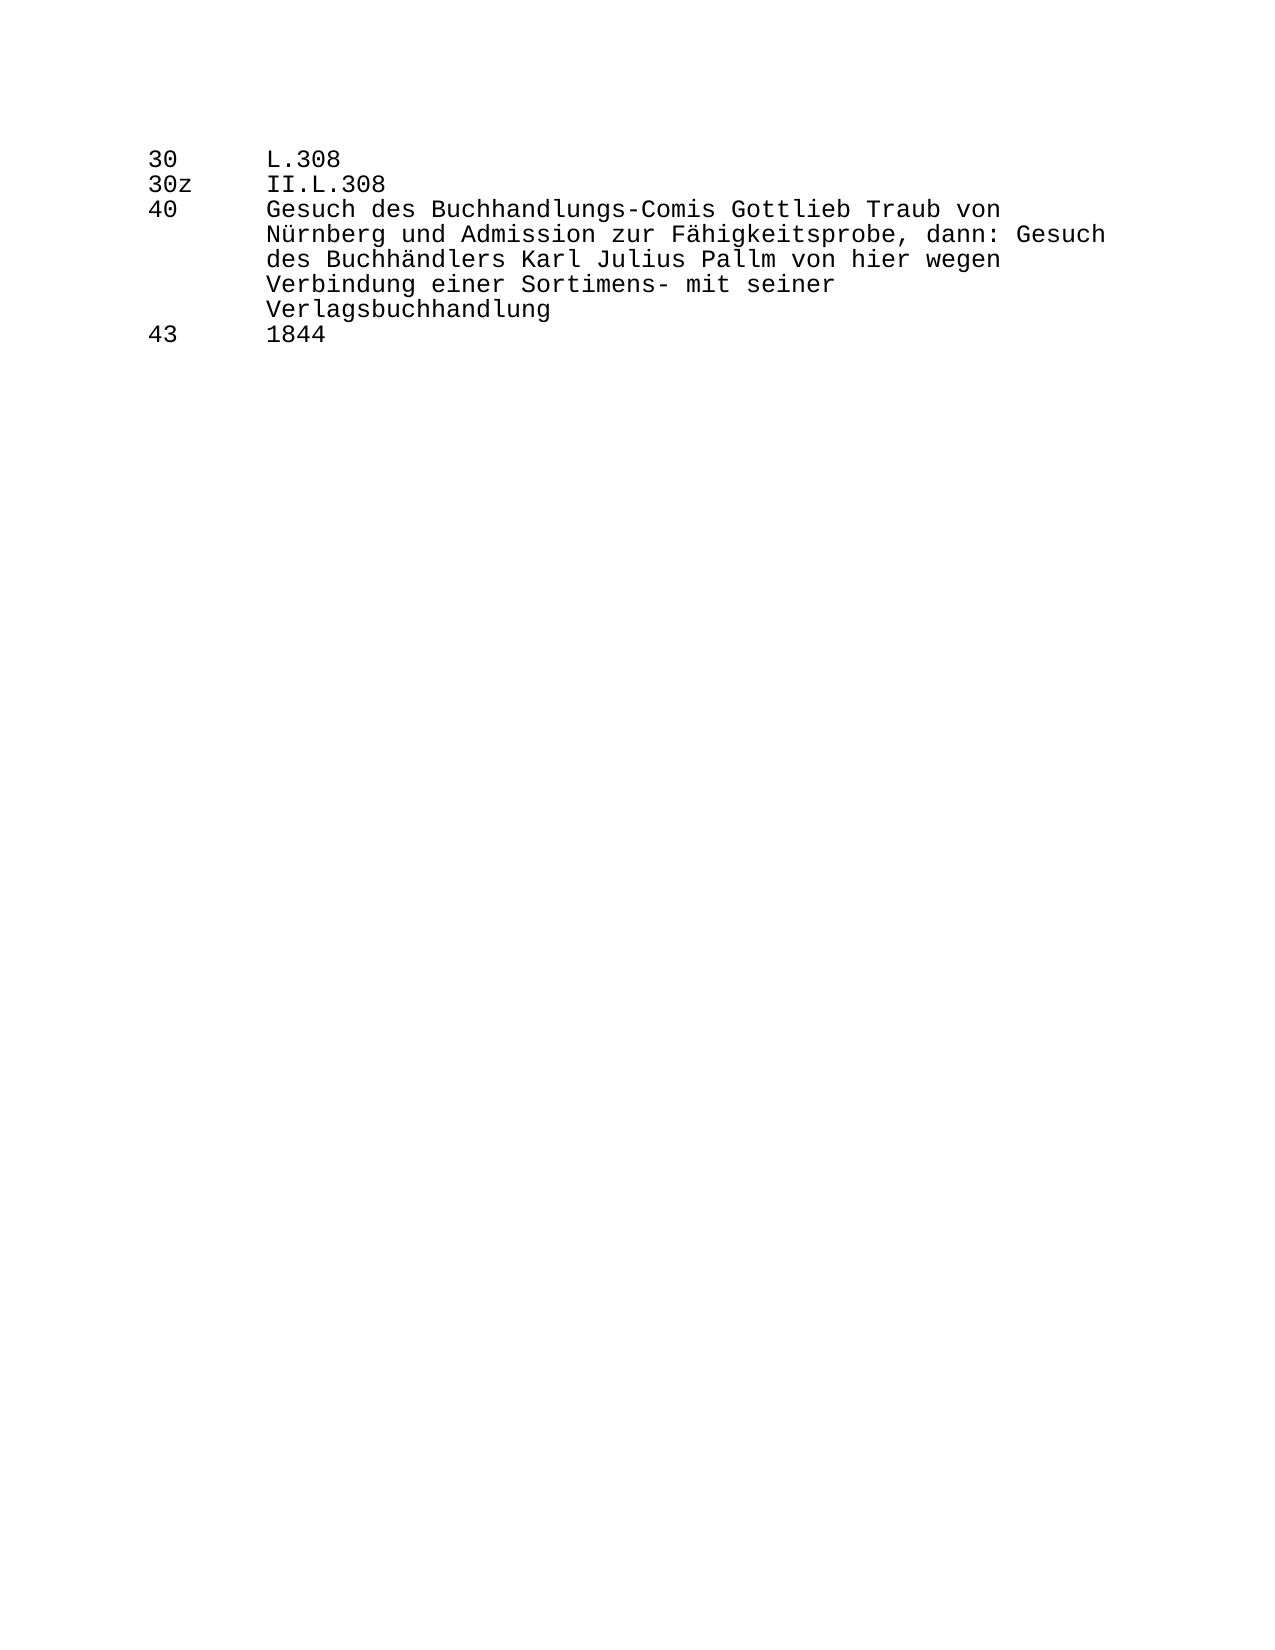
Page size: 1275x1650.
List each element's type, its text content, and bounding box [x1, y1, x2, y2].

text 30 L.308 [148, 148, 1127, 173]
text 40 Gesuch des p[5{Buchhandlungs-Comis} 2{Gottlieb} 1{Traub} von 6{o[Nürnberg]o}]p und Admission zur Fähigkeitsprobe, dann: Gesuch des p[5{Buchhändler}s 2{Karl Julius} 1{Pallm}]p von hier wegen Verbindung einer s[Sortimens-<buchhandlung>]s mit seiner s[Verlagsbuchhandlung]s [148, 198, 1127, 323]
text 30z II.L.308 [148, 173, 1127, 198]
text 43 1844 [148, 323, 1127, 348]
